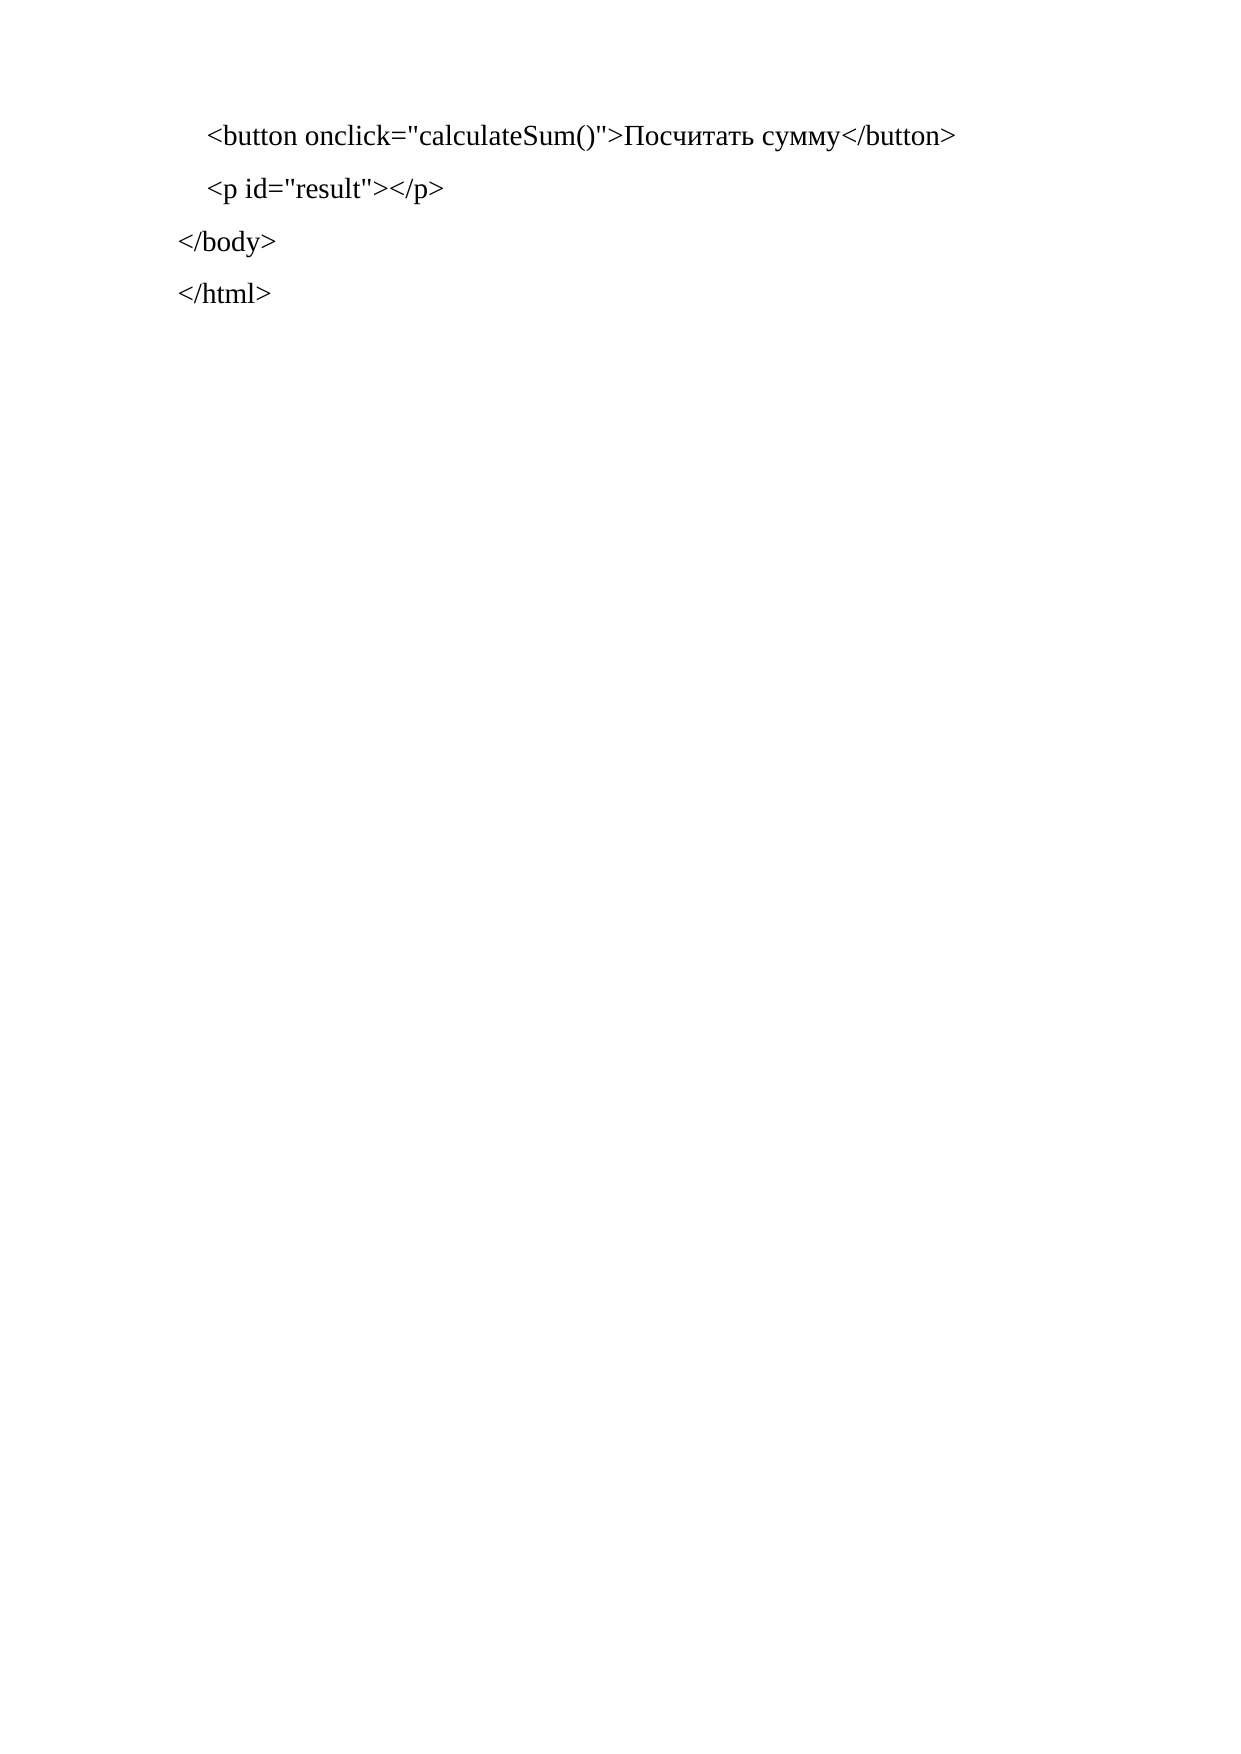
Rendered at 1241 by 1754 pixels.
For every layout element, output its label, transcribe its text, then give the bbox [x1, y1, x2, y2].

text <button onclick="calculateSum()">Посчитать сумму</button> [177, 118, 1152, 152]
text <p id="result"></p> [177, 171, 1152, 204]
text </html> [177, 277, 1152, 310]
text </body> [177, 224, 1152, 257]
